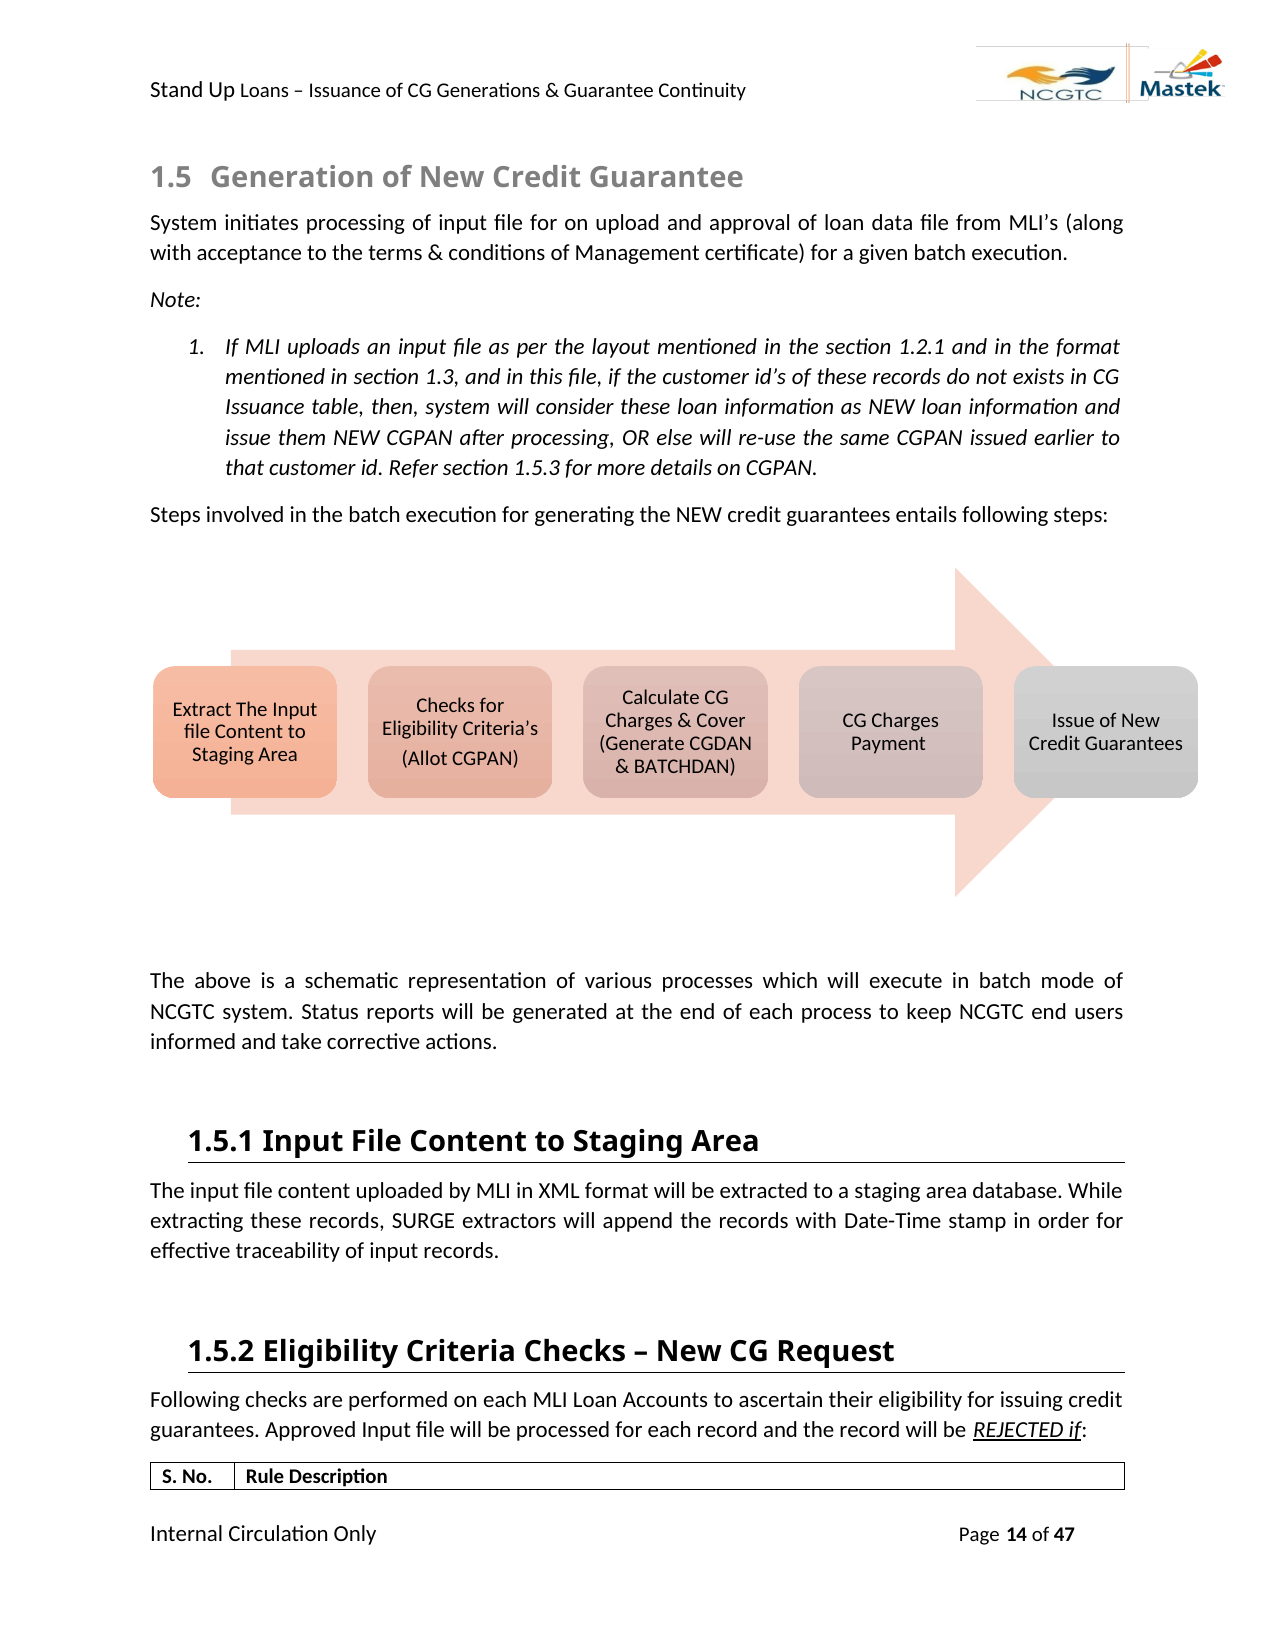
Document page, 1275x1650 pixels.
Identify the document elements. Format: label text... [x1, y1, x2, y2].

text System initiates processing of input file for on upload and approval of loan data file from MLI’s (along with acceptance to the terms & conditions of Management certificate) for a given batch execution. [150, 208, 1125, 266]
table_header S. No. [151, 1463, 234, 1488]
text Note: [150, 285, 1125, 313]
subtitle Input File Content to Staging Area [187, 1121, 1125, 1163]
text Following checks are performed on each MLI Loan Accounts to ascertain their eligibility for issuing credit guarantees. Approved Input file will be processed for each record and the record will be REJECTED if: [150, 1385, 1125, 1443]
subtitle Generation of New Credit Guarantee [150, 156, 1125, 196]
list If MLI uploads an input file as per the layout mentioned in the section 1.2.1 and in the format mentioned in section 1.3, and in this file, if the customer id’s of these records do not exists in CG Issuance table, then, system will consider these loan information as NEW loan information and issue them NEW CGPAN after processing, OR else will re-use the same CGPAN issued earlier to that customer id. Refer section 1.5.3 for more details on CGPAN. [187, 332, 1125, 481]
text The above is a schematic representation of various processes which will execute in batch mode of NCGTC system. Status reports will be generated at the end of each process to keep NCGTC end users informed and take corrective actions. [150, 967, 1125, 1055]
text The input file content uploaded by MLI in XML format will be extracted to a staging area database. While extracting these records, SURGE extractors will append the records with Date-Time stamp in order for effective traceability of input records. [150, 1176, 1125, 1264]
picture [975, 43, 1225, 103]
table_header Rule Description [235, 1463, 1124, 1488]
text Steps involved in the batch execution for generating the NEW credit guarantees entails following steps: [150, 500, 1125, 528]
subtitle Eligibility Criteria Checks – New CG Request [187, 1330, 1125, 1373]
